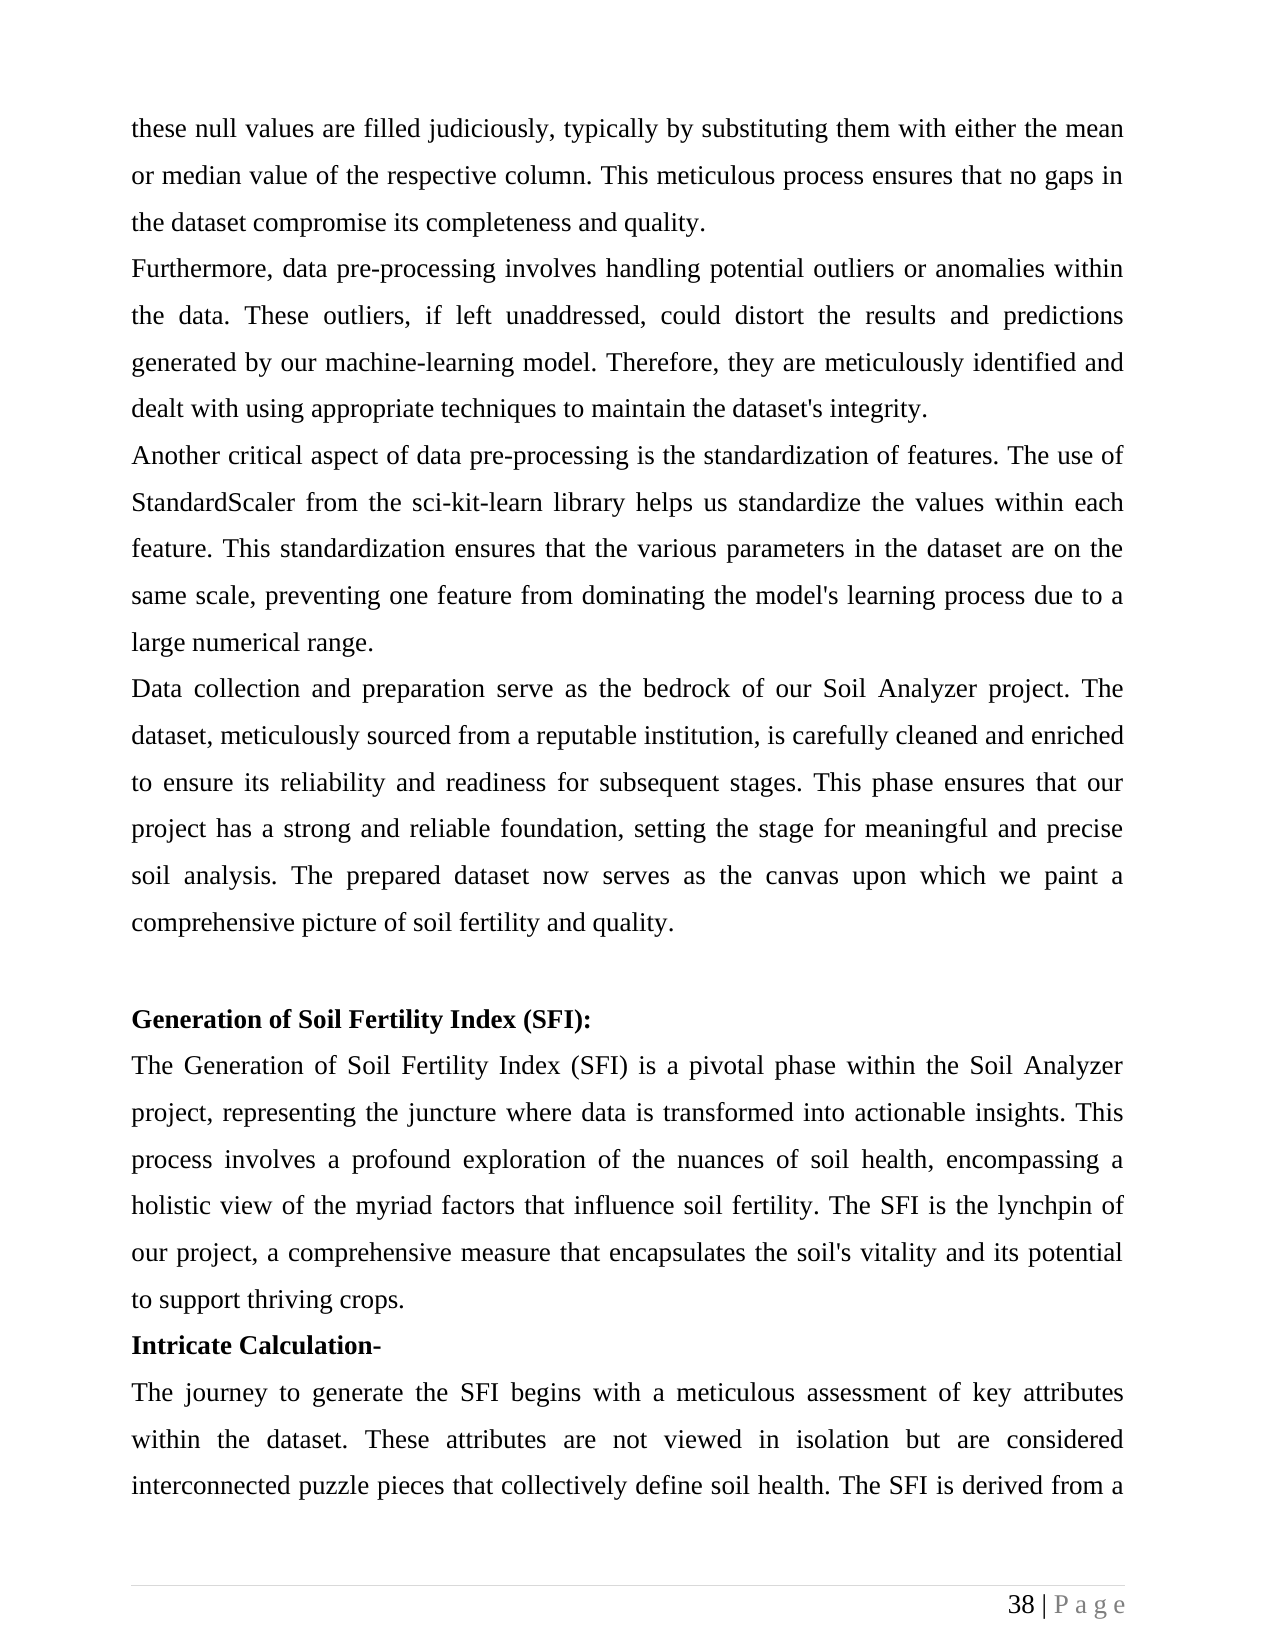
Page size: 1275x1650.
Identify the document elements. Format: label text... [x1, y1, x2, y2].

text Generation of Soil Fertility Index (SFI): [131, 1003, 1125, 1034]
text Another critical aspect of data pre-processing is the standardization of features. The use of StandardScaler from the sci-kit-learn library helps us standardize the values within each feature. This standardization ensures that the various parameters in the dataset are on the same scale, preventing one feature from dominating the model's learning process due to a large numerical range. [131, 439, 1125, 657]
text Furthermore, data pre-processing involves handling potential outliers or anomalies within the data. These outliers, if left unaddressed, could distort the results and predictions generated by our machine-learning model. Therefore, they are meticulously identified and dealt with using appropriate techniques to maintain the dataset's integrity. [131, 252, 1125, 424]
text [131, 112, 1125, 237]
text Data collection and preparation serve as the bedrock of our Soil Analyzer project. The dataset, meticulously sourced from a reputable institution, is carefully cleaned and enriched to ensure its reliability and readiness for subsequent stages. This phase ensures that our project has a strong and reliable foundation, setting the stage for meaningful and precise soil analysis. The prepared dataset now serves as the canvas upon which we paint a comprehensive picture of soil fertility and quality. [131, 672, 1125, 937]
text The Generation of Soil Fertility Index (SFI) is a pivotal phase within the Soil Analyzer project, representing the juncture where data is transformed into actionable insights. This process involves a profound exploration of the nuances of soil health, encompassing a holistic view of the myriad factors that influence soil fertility. The SFI is the lynchpin of our project, a comprehensive measure that encapsulates the soil's vitality and its potential to support thriving crops. [131, 1049, 1125, 1314]
text Intricate Calculation- [131, 1329, 1125, 1361]
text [131, 1376, 1125, 1501]
